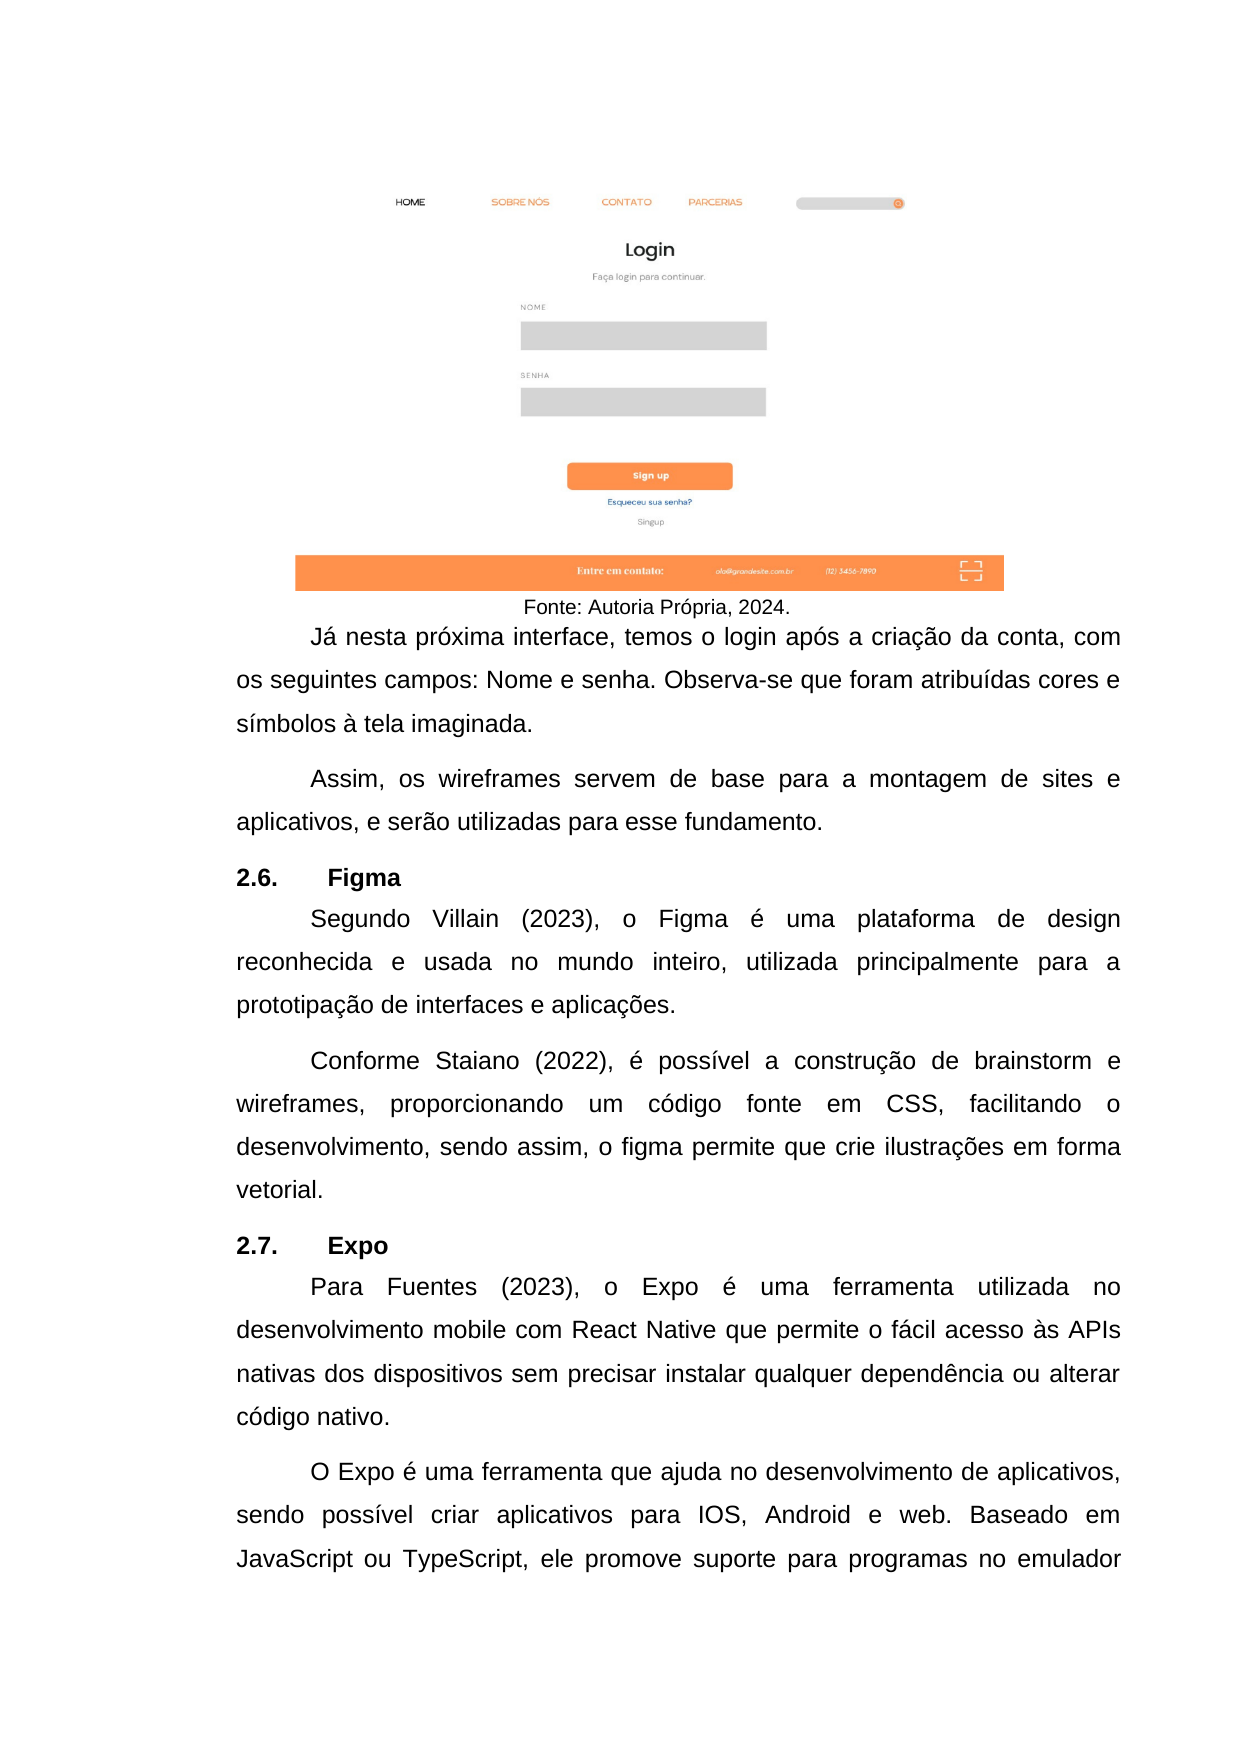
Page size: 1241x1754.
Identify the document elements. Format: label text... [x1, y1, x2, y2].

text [236, 1457, 1122, 1572]
text Já nesta próxima interface, temos o login após a criação da conta, com os seguintes campos: Nome e senha. Observa-se que foram atribuídas cores e símbolos à tela imaginada. [236, 622, 1122, 737]
subtitle Figma [236, 863, 1122, 892]
text Para Fuentes (2023), o Expo é uma ferramenta utilizada no desenvolvimento mobile com React Native que permite o fácil acesso às APIs nativas dos dispositivos sem precisar instalar qualquer dependência ou alterar código nativo. [236, 1272, 1122, 1430]
text Conforme Staiano (2022), é possível a construção de brainstorm e wireframes, proporcionando um código fonte em CSS, facilitando o desenvolvimento, sendo assim, o figma permite que crie ilustrações em forma vetorial. [236, 1046, 1122, 1204]
text Assim, os wireframes servem de base para a montagem de sites e aplicativos, e serão utilizadas para esse fundamento. [236, 764, 1122, 836]
picture [295, 177, 1004, 591]
text Segundo Villain (2023), o Figma é uma plataforma de design reconhecida e usada no mundo inteiro, utilizada principalmente para a prototipação de interfaces e aplicações. [236, 904, 1122, 1019]
subtitle Expo [236, 1231, 1122, 1260]
text Fonte: Autoria Própria, 2024. [118, 595, 1122, 619]
